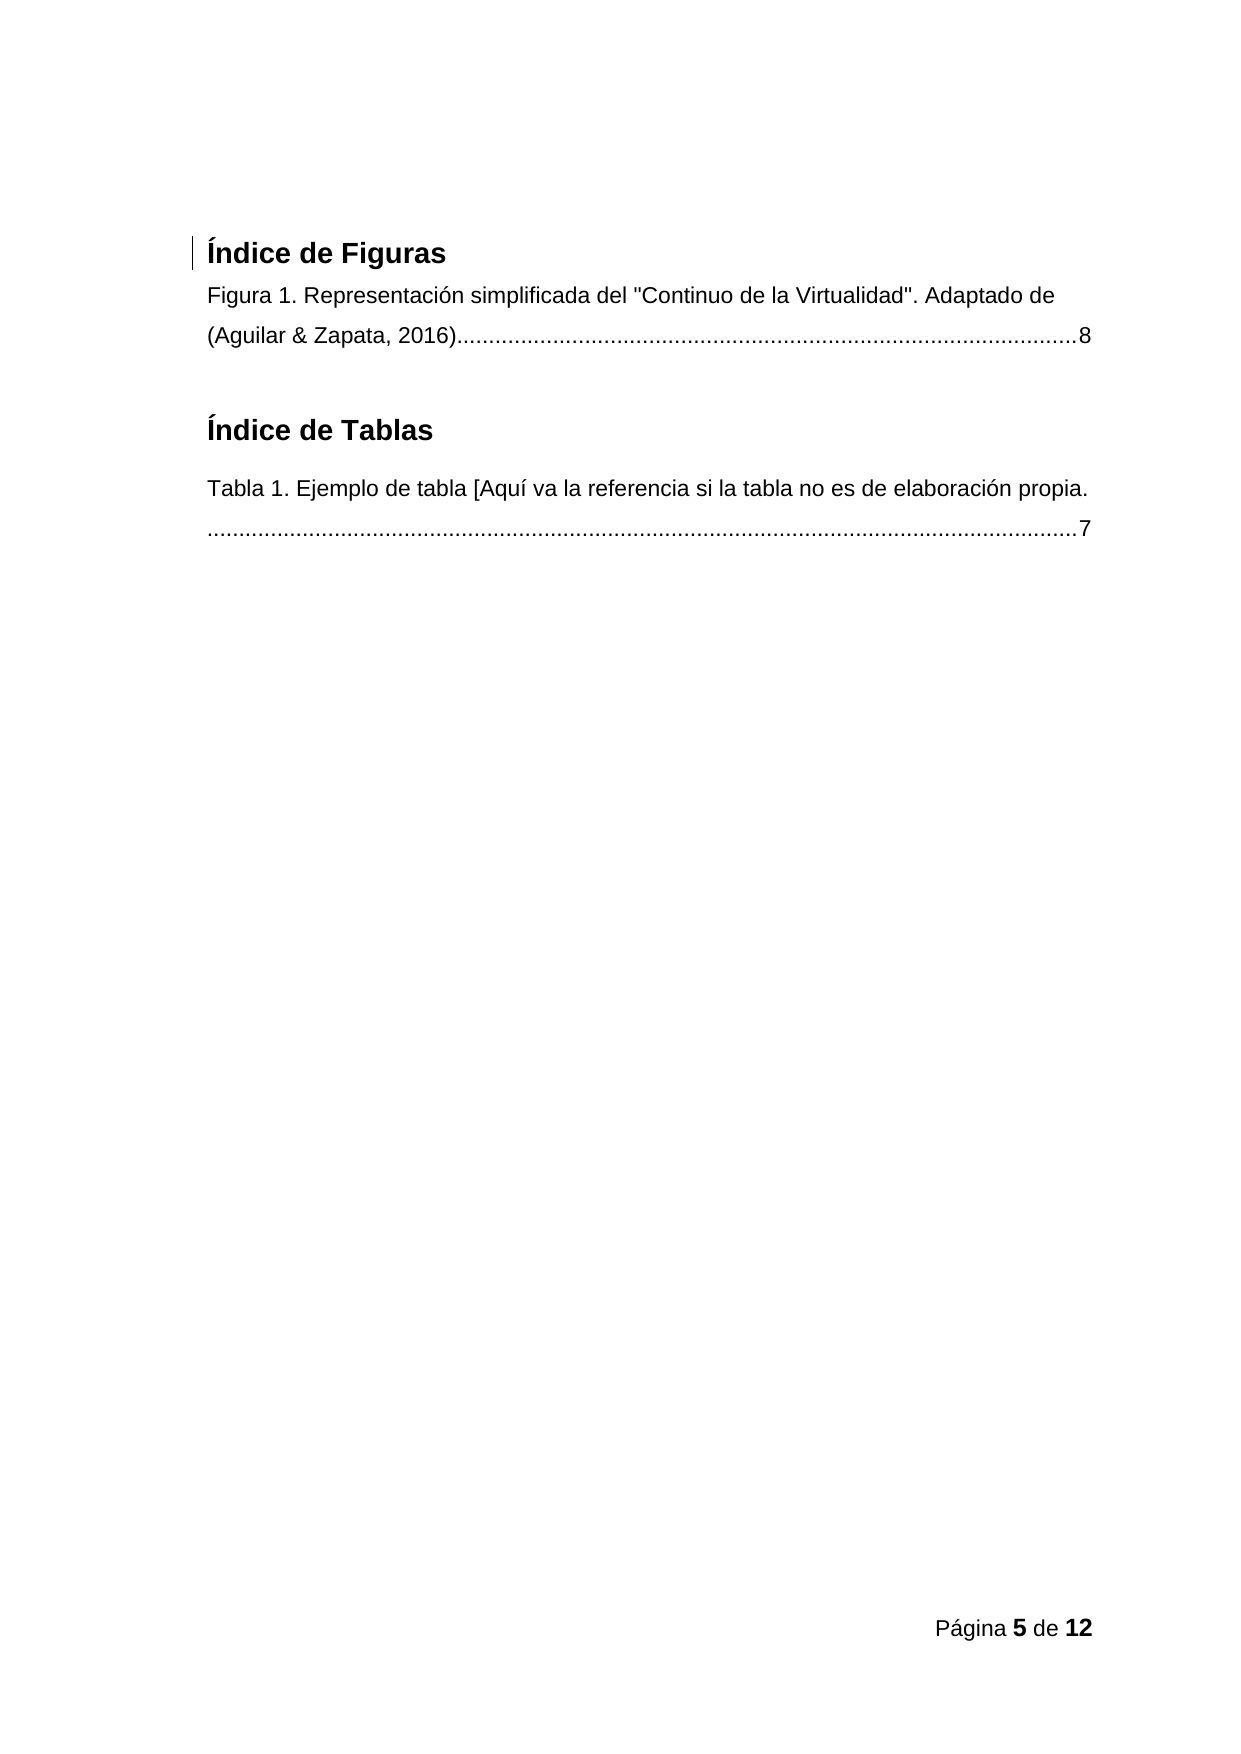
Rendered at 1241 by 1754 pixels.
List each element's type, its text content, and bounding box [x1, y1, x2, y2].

title Índice de Figuras [207, 236, 1092, 270]
text Tabla 1. Ejemplo de tabla [Aquí va la referencia si la tabla no es de elaboración propia. 7 [207, 475, 1092, 541]
text Figura 1. Representación simplificada del "Continuo de la Virtualidad". Adaptado de (Aguilar & Zapata, 2016). 8 [207, 282, 1092, 348]
title Índice de Tablas [207, 413, 1092, 446]
